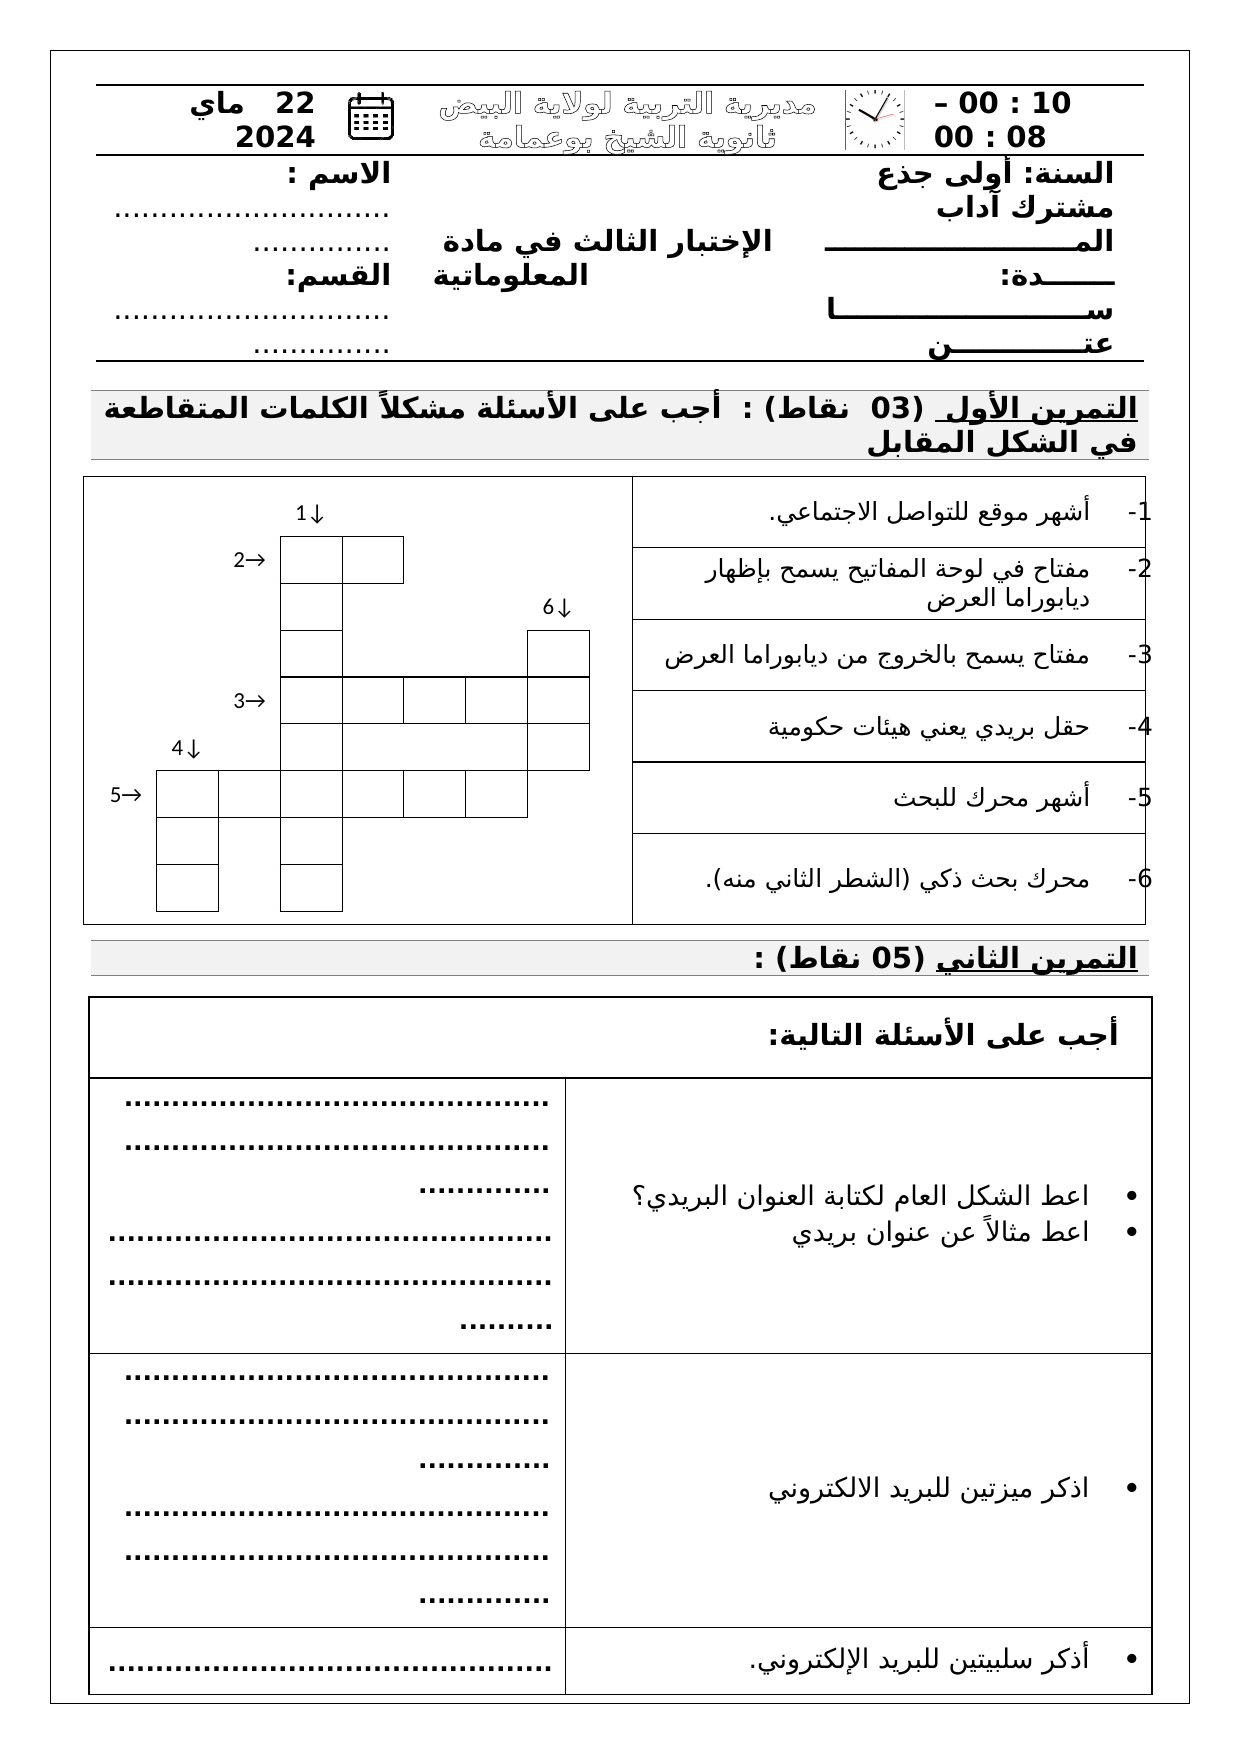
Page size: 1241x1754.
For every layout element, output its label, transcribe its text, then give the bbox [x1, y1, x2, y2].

table_cell اذكر ميزتين للبريد الالكتروني [566, 1354, 1151, 1627]
table_header مديرية التربية لولاية البيض ثانوية الشيخ بوعمامة [421, 86, 834, 154]
table_header [84, 477, 632, 924]
table_cell أشهر محرك للبحث [633, 763, 1145, 833]
table_cell محرك بحث ذكي (الشطر الثاني منه). [633, 834, 1145, 924]
table_cell مفتاح في لوحة المفاتيح يسمح بإظهار ديابوراما العرض [633, 548, 1145, 618]
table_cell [566, 1628, 1151, 1694]
table_cell السنة: أولى جذع مشترك آداب المــــــــــــــــــــــــــــــــدة: ســـــــــــــــــــــــــاعتـــــــــــــن [834, 156, 1144, 360]
table_cell حقل بريدي يعني هيئات حكومية [633, 691, 1145, 761]
table_cell الإختبار الثالث في مادة المعلوماتية [421, 156, 834, 360]
table_header [327, 86, 421, 154]
table_header أجب على الأسئلة التالية: [90, 998, 1151, 1077]
table_header التمرين الثاني (05 نقاط) : [91, 941, 1149, 975]
table_cell مفتاح يسمح بالخروج من ديابوراما العرض [633, 620, 1145, 690]
table_header التمرين الأول (03 نقاط) : أجب على الأسئلة مشكلاً الكلمات المتقاطعة في الشكل المقابل [91, 391, 1149, 459]
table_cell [90, 1628, 565, 1694]
table_cell اعط الشكل العام لكتابة العنوان البريدي؟ اعط مثالاً عن عنوان بريدي [566, 1079, 1151, 1352]
table_header 22 ماي 2024 [96, 86, 327, 154]
table_header أشهر موقع للتواصل الاجتماعي. [633, 477, 1145, 547]
picture [342, 90, 406, 149]
table_cell الاسم : ............................................. القسم: ............................................. [96, 156, 421, 360]
table_header 10 : 00 – 08 : 00 [923, 86, 1144, 154]
table_header [834, 86, 923, 154]
picture [845, 90, 905, 150]
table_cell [90, 1354, 565, 1627]
